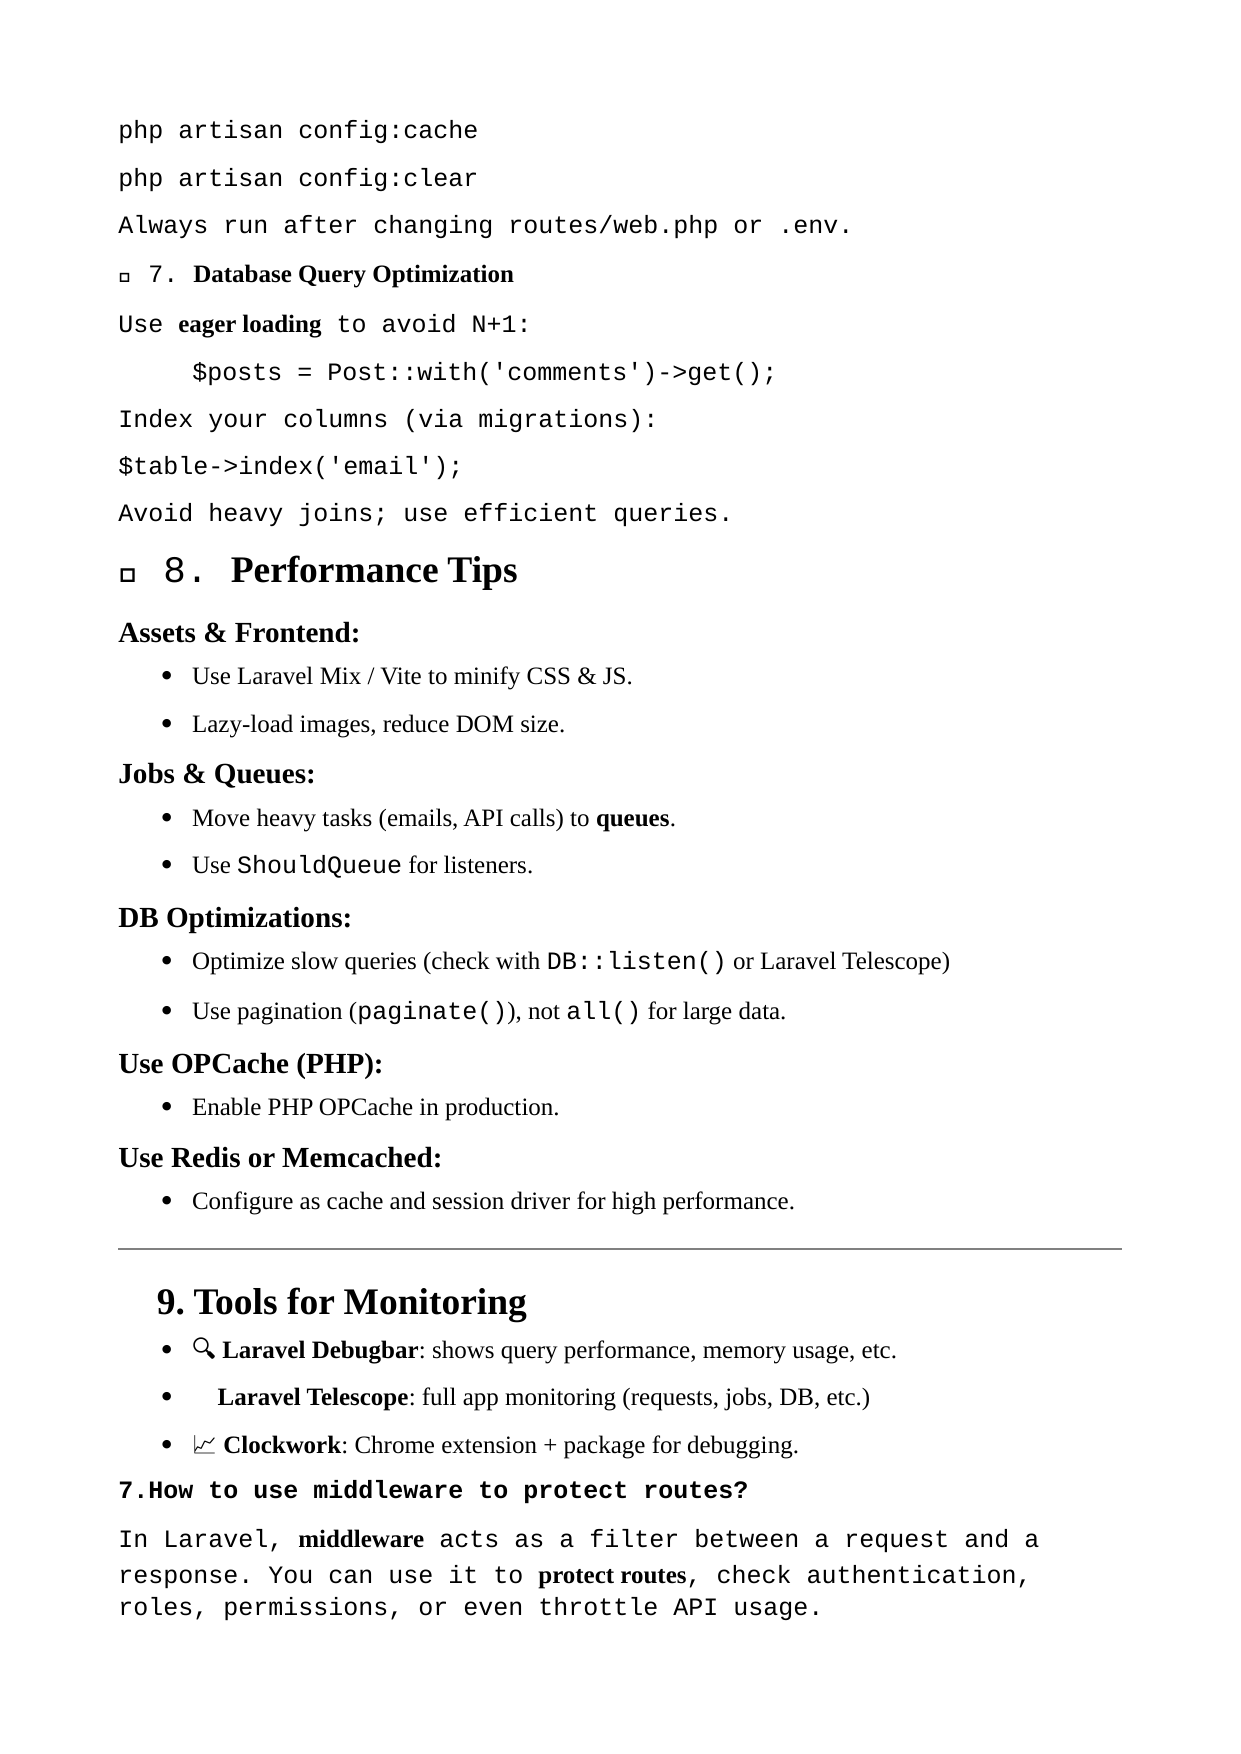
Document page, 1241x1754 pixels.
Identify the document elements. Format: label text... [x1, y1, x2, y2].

text 7.How to use middleware to protect routes? [118, 1477, 1122, 1506]
list Enable PHP OPCache in production. [162, 1092, 1122, 1121]
subtitle Jobs & Queues: [118, 757, 1122, 790]
text php artisan config:clear [118, 165, 1122, 193]
text php artisan config:cache [118, 118, 1122, 146]
subtitle 🚀 8. Performance Tips [118, 548, 1122, 594]
list Move heavy tasks (emails, API calls) to queues. [162, 803, 1122, 831]
list Use Laravel Mix / Vite to minify CSS & JS. [162, 661, 1122, 690]
subtitle Assets & Frontend: [118, 615, 1122, 649]
text 🧪 7. Database Query Optimization [118, 259, 1122, 290]
subtitle DB Optimizations: [118, 900, 1122, 934]
subtitle Use OPCache (PHP): [118, 1046, 1122, 1080]
list Optimize slow queries (check with DB::listen() or Laravel Telescope) [162, 946, 1122, 977]
text In Laravel, middleware acts as a filter between a request and a response. You can use it to protect routes, check authentication, roles, permissions, or even throttle API usage. [118, 1524, 1122, 1623]
text Always run after changing routes/web.php or .env. [118, 212, 1122, 241]
list Configure as cache and session driver for high performance. [162, 1186, 1122, 1215]
text Avoid heavy joins; use efficient queries. [118, 501, 1122, 529]
list 📈 Clockwork: Chrome extension + package for debugging. [162, 1430, 1122, 1459]
list Use ShouldQueue for listeners. [162, 850, 1122, 881]
text $table->index('email'); [118, 453, 1122, 482]
text Index your columns (via migrations): [118, 406, 1122, 435]
text Use eager loading to avoid N+1: [118, 309, 1122, 340]
list Lazy-load images, reduce DOM size. [162, 709, 1122, 738]
text $posts = Post::with('comments')->get(); [118, 359, 1122, 388]
list 🔍 Laravel Debugbar: shows query performance, memory usage, etc. [162, 1335, 1122, 1363]
list Use pagination (paginate()), not all() for large data. [162, 996, 1122, 1027]
subtitle Use Redis or Memcached: [118, 1140, 1122, 1173]
subtitle 🧰 9. Tools for Monitoring [118, 1279, 1122, 1322]
list 🧭 Laravel Telescope: full app monitoring (requests, jobs, DB, etc.) [162, 1382, 1122, 1411]
